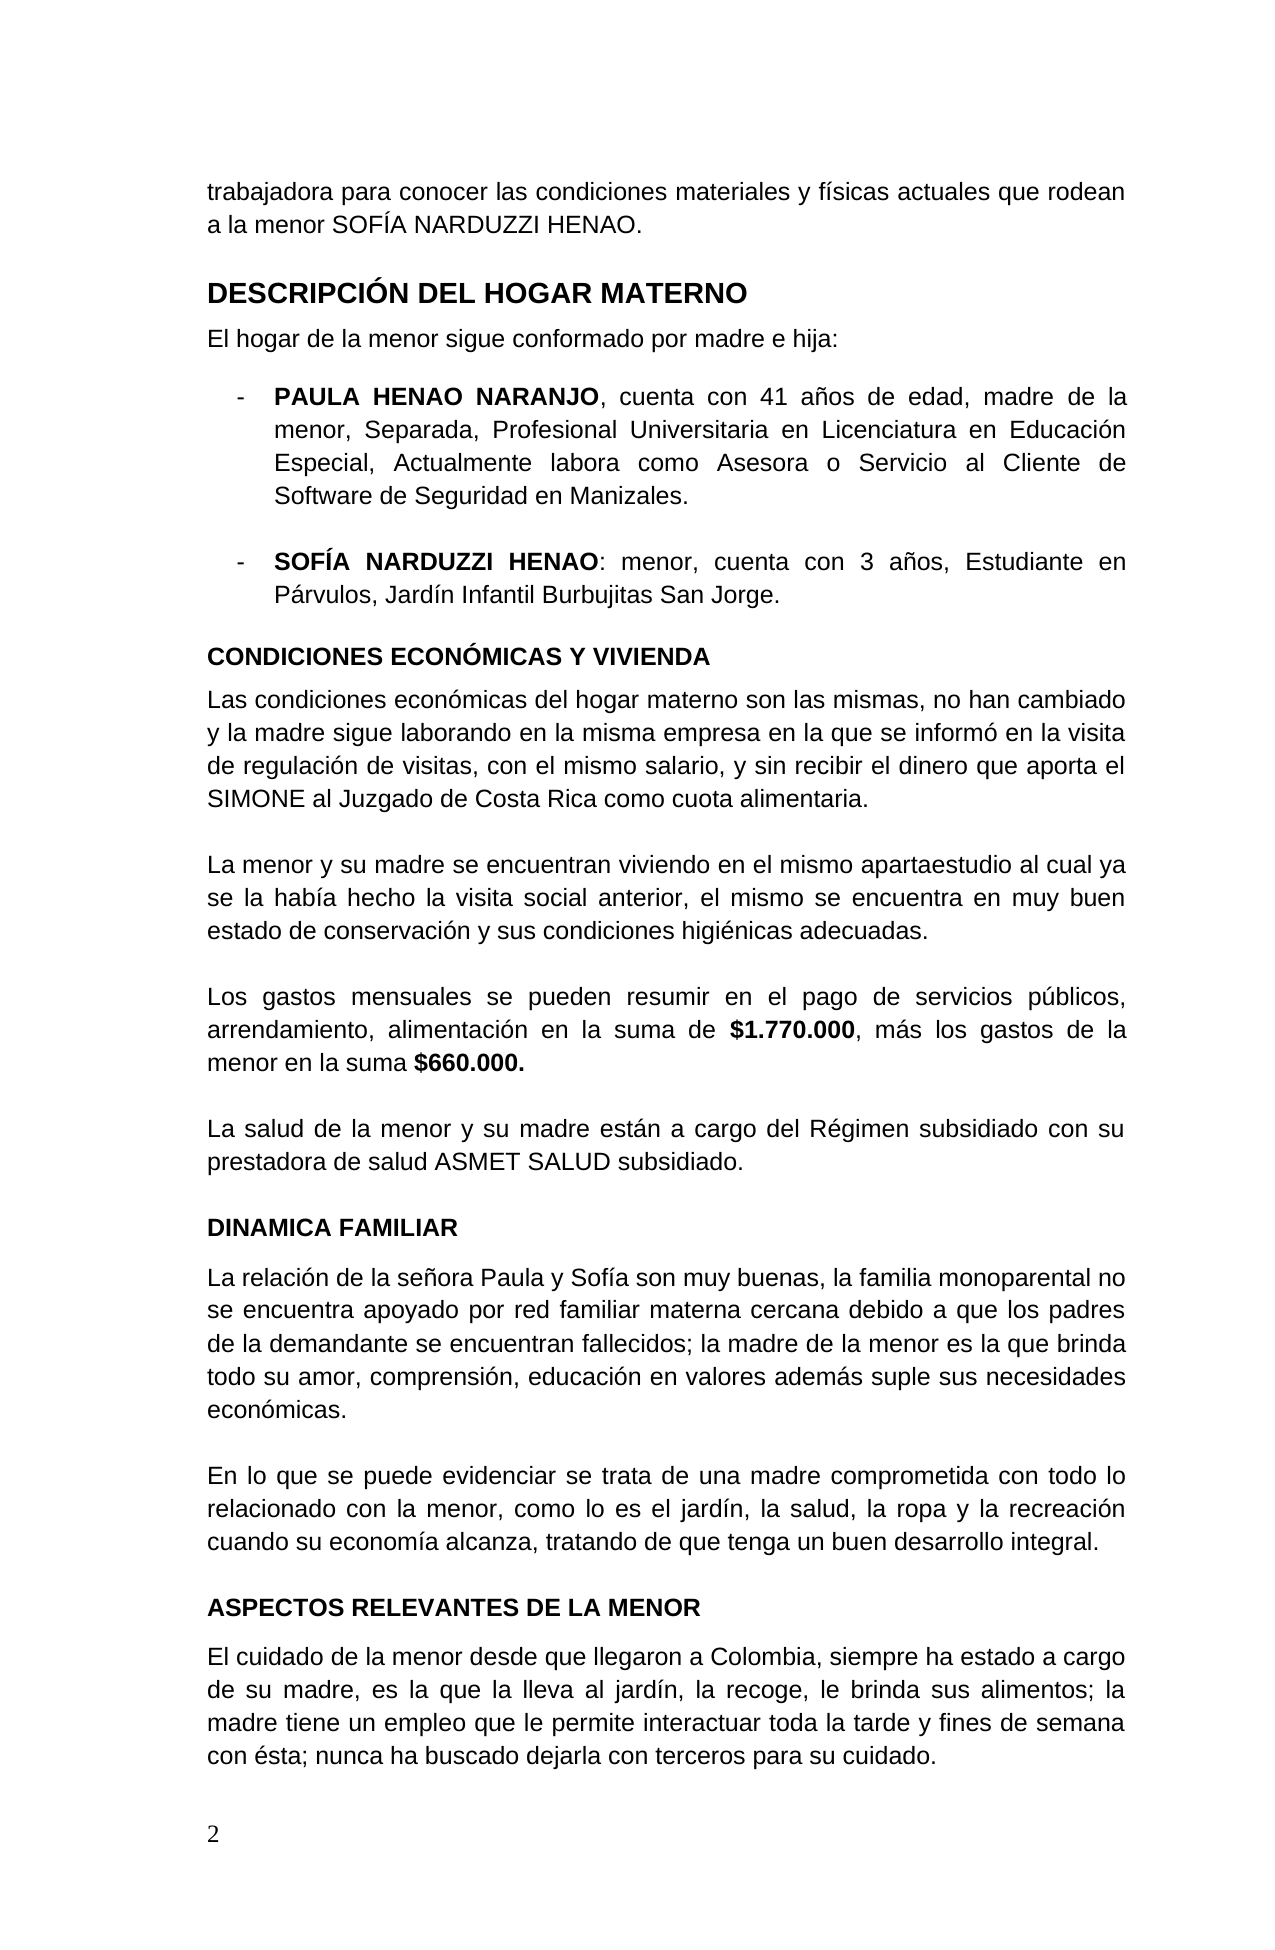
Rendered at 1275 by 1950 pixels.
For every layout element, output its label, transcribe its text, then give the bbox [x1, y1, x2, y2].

text El hogar de la menor sigue conformado por madre e hija: [207, 324, 1127, 353]
text Las condiciones económicas del hogar materno son las mismas, no han cambiado y la madre sigue laborando en la misma empresa en la que se informó en la visita de regulación de visitas, con el mismo salario, y sin recibir el dinero que aporta el SIMONE al Juzgado de Costa Rica como cuota alimentaria. [207, 685, 1127, 812]
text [207, 177, 1127, 239]
text ASPECTOS RELEVANTES DE LA MENOR [207, 1593, 1127, 1621]
text En lo que se puede evidenciar se trata de una madre comprometida con todo lo relacionado con la menor, como lo es el jardín, la salud, la ropa y la recreación cuando su economía alcanza, tratando de que tenga un buen desarrollo integral. [207, 1461, 1127, 1555]
text La salud de la menor y su madre están a cargo del Régimen subsidiado con su prestadora de salud ASMET SALUD subsidiado. [207, 1114, 1127, 1176]
text CONDICIONES ECONÓMICAS Y VIVIENDA [207, 642, 1127, 670]
text La menor y su madre se encuentran viviendo en el mismo apartaestudio al cual ya se la había hecho la visita social anterior, el mismo se encuentra en muy buen estado de conservación y sus condiciones higiénicas adecuadas. [207, 850, 1127, 944]
list SOFÍA NARDUZZI HENAO: menor, cuenta con 3 años, Estudiante en Párvulos, Jardín Infantil Burbujitas San Jorge. [236, 547, 1127, 608]
text La relación de la señora Paula y Sofía son muy buenas, la familia monoparental no se encuentra apoyado por red familiar materna cercana debido a que los padres de la demandante se encuentran fallecidos; la madre de la menor es la que brinda todo su amor, comprensión, educación en valores además suple sus necesidades económicas. [207, 1262, 1127, 1423]
text DINAMICA FAMILIAR [207, 1213, 1127, 1242]
text DESCRIPCIÓN DEL HOGAR MATERNO [207, 276, 1127, 310]
text Los gastos mensuales se pueden resumir en el pago de servicios públicos, arrendamiento, alimentación en la suma de $1.770.000, más los gastos de la menor en la suma $660.000. [207, 982, 1127, 1077]
text El cuidado de la menor desde que llegaron a Colombia, siempre ha estado a cargo de su madre, es la que la lleva al jardín, la recoge, le brinda sus alimentos; la madre tiene un empleo que le permite interactuar toda la tarde y fines de semana con ésta; nunca ha buscado dejarla con terceros para su cuidado. [207, 1642, 1127, 1770]
list PAULA HENAO NARANJO, cuenta con 41 años de edad, madre de la menor, Separada, Profesional Universitaria en Licenciatura en Educación Especial, Actualmente labora como Asesora o Servicio al Cliente de Software de Seguridad en Manizales. [236, 382, 1127, 509]
